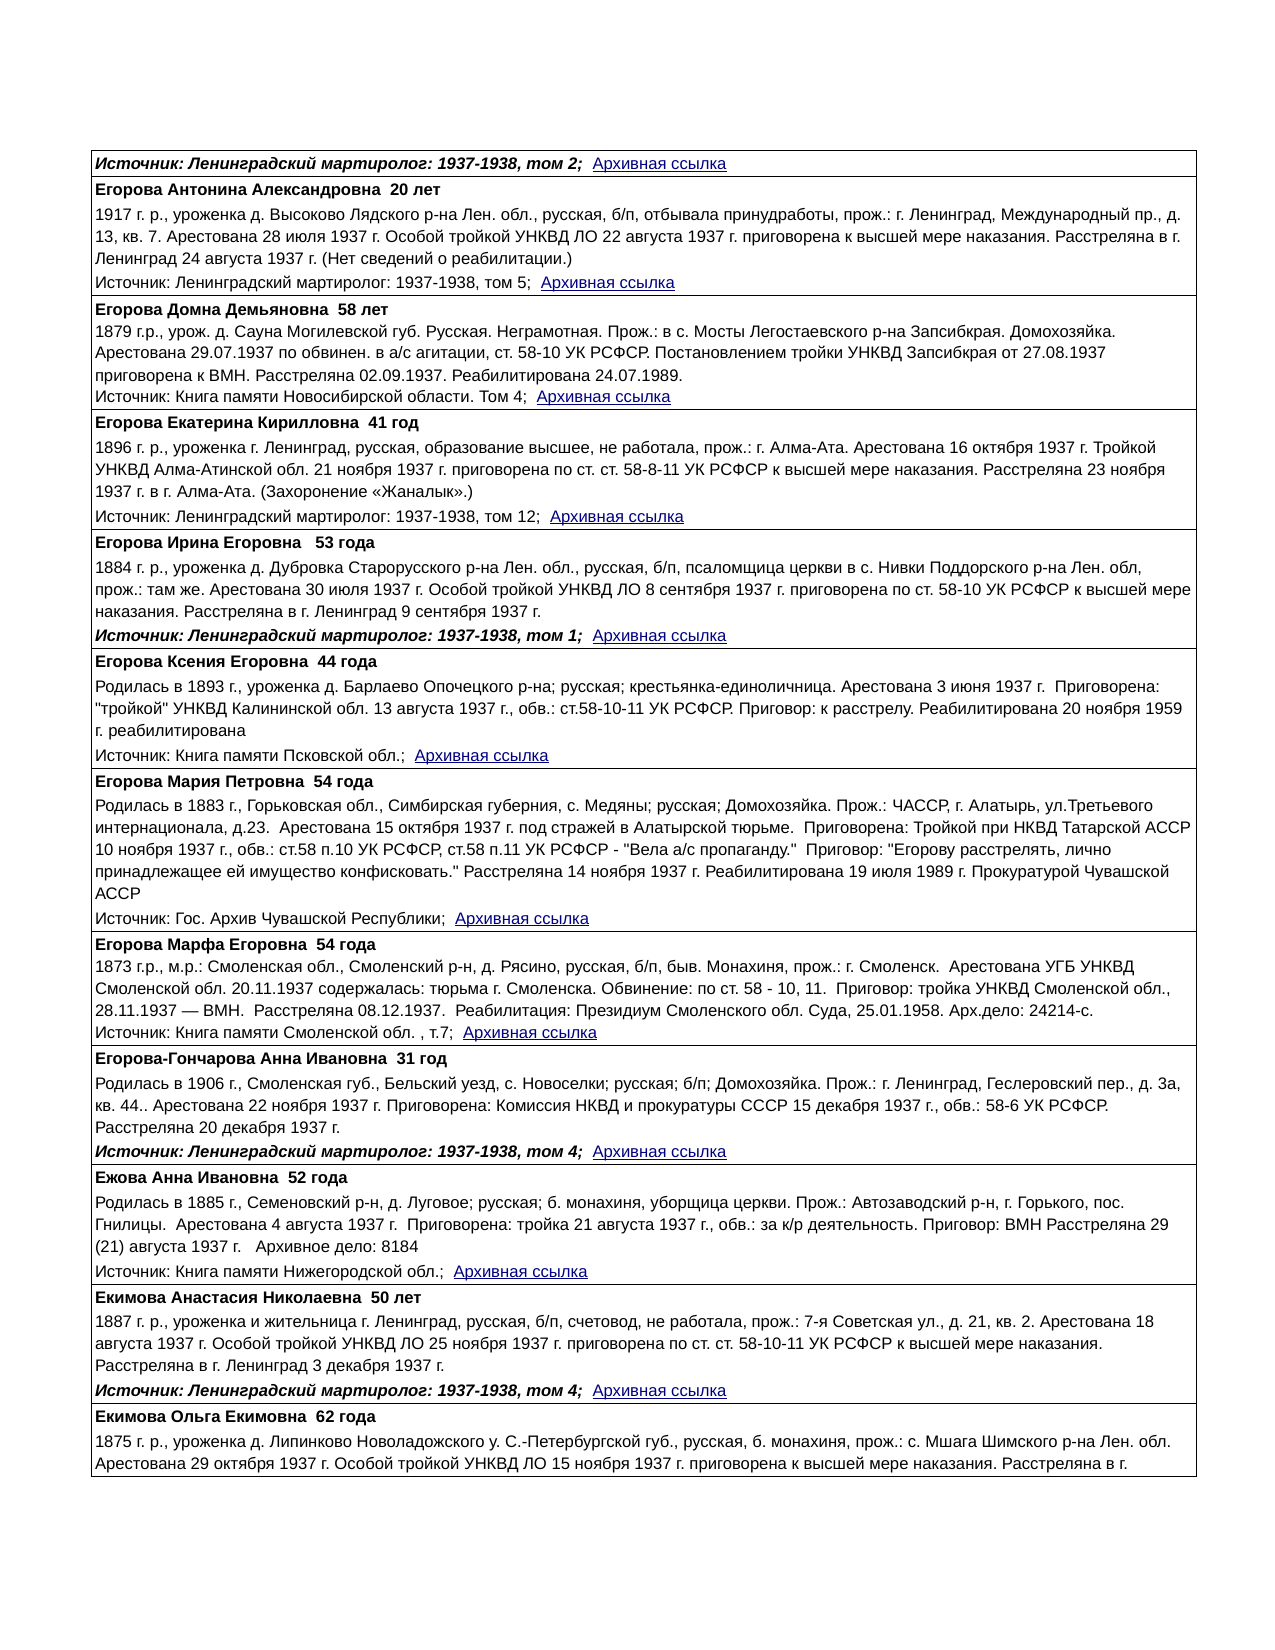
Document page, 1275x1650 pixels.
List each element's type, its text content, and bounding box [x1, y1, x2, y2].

table_cell Егорова Екатерина Кирилловна 41 год 1896 г. р., уроженка г. Ленинград, русская, образование высшее, не работала, прож.: г. Алма-Ата. Арестована 16 октября 1937 г. Тройкой УНКВД Алма-Атинской обл. 21 ноября 1937 г. приговорена по ст. ст. 58-8-11 УК РСФСР к высшей мере наказания. Расстреляна 23 ноября 1937 г. в г. Алма-Ата. (Захоронение «Жаналык».) Источник: Ленинградский мартиролог: 1937-1938, том 12; Архивная ссылка [92, 410, 1196, 529]
table_cell Егорова Ирина Егоровна 53 года 1884 г. р., уроженка д. Дубровка Старорусского р-на Лен. обл., русская, б/п, псаломщица церкви в с. Нивки Поддорского р-на Лен. обл, прож.: там же. Арестована 30 июля 1937 г. Особой тройкой УНКВД ЛО 8 сентября 1937 г. приговорена по ст. 58-10 УК РСФСР к высшей мере наказания. Расстреляна в г. Ленинград 9 сентября 1937 г. Источник: Ленинградский мартиролог: 1937-1938, том 1; Архивная ссылка [92, 530, 1196, 648]
table_cell Егорова Марфа Егоровна 54 года 1873 г.р., м.р.: Смоленская обл., Смоленский р-н, д. Рясино, русская, б/п, быв. Монахиня, прож.: г. Смоленск. Арестована УГБ УНКВД Смоленской обл. 20.11.1937 содержалась: тюрьма г. Смоленска. Обвинение: по ст. 58 - 10, 11. Приговор: тройка УНКВД Смоленской обл., 28.11.1937 — ВМН. Расстреляна 08.12.1937. Реабилитация: Президиум Смоленского обл. Суда, 25.01.1958. Арх.дело: 24214-с. Источник: Книга памяти Смоленской обл. , т.7; Архивная ссылка [92, 932, 1196, 1045]
table_cell Егорова Домна Демьяновна 58 лет 1879 г.р., урож. д. Сауна Могилевской губ. Русская. Неграмотная. Прож.: в с. Мосты Легостаевского р-на Запсибкрая. Домохозяйка. Арестована 29.07.1937 по обвинен. в а/с агитации, ст. 58-10 УК РСФСР. Постановлением тройки УНКВД Запсибкрая от 27.08.1937 приговорена к ВМН. Расстреляна 02.09.1937. Реабилитирована 24.07.1989. Источник: Книга памяти Новосибирской области. Том 4; Архивная ссылка [92, 296, 1196, 409]
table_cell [92, 151, 1196, 176]
table_cell Егорова Мария Петровна 54 года Родилась в 1883 г., Горьковская обл., Симбирская губерния, с. Медяны; русская; Домохозяйка. Прож.: ЧАССР, г. Алатырь, ул.Третьевого интернационала, д.23. Арестована 15 октября 1937 г. под стражей в Алатырской тюрьме. Приговорена: Тройкой при НКВД Татарской АССР 10 ноября 1937 г., обв.: ст.58 п.10 УК РСФСР, ст.58 п.11 УК РСФСР - "Вела а/с пропаганду." Приговор: "Егорову расстрелять, лично принадлежащее ей имущество конфисковать." Расстреляна 14 ноября 1937 г. Реабилитирована 19 июля 1989 г. Прокуратурой Чувашской АССР Источник: Гос. Архив Чувашской Республики; Архивная ссылка [92, 769, 1196, 931]
table_cell Егорова Антонина Александровна 20 лет 1917 г. р., уроженка д. Высоково Лядского р-на Лен. обл., русская, б/п, отбывала принудработы, прож.: г. Ленинград, Международный пр., д. 13, кв. 7. Арестована 28 июля 1937 г. Особой тройкой УНКВД ЛО 22 августа 1937 г. приговорена к высшей мере наказания. Расстреляна в г. Ленинград 24 августа 1937 г. (Нет сведений о реабилитации.) Источник: Ленинградский мартиролог: 1937-1938, том 5; Архивная ссылка [92, 177, 1196, 295]
table_cell Ежова Анна Ивановна 52 года Родилась в 1885 г., Семеновский р-н, д. Луговое; русская; б. монахиня, уборщица церкви. Прож.: Автозаводский р-н, г. Горького, пос. Гнилицы. Арестована 4 августа 1937 г. Приговорена: тройка 21 августа 1937 г., обв.: за к/р деятельность. Приговор: ВМН Расстреляна 29 (21) августа 1937 г. Архивное дело: 8184 Источник: Книга памяти Нижегородской обл.; Архивная ссылка [92, 1165, 1196, 1283]
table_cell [92, 1404, 1196, 1476]
table_cell Екимова Анастасия Николаевна 50 лет 1887 г. р., уроженка и жительница г. Ленинград, русская, б/п, счетовод, не работала, прож.: 7-я Советская ул., д. 21, кв. 2. Арестована 18 августа 1937 г. Особой тройкой УНКВД ЛО 25 ноября 1937 г. приговорена по ст. ст. 58-10-11 УК РСФСР к высшей мере наказания. Расстреляна в г. Ленинград 3 декабря 1937 г. Источник: Ленинградский мартиролог: 1937-1938, том 4; Архивная ссылка [92, 1285, 1196, 1403]
table_cell Егорова-Гончарова Анна Ивановна 31 год Родилась в 1906 г., Смоленская губ., Бельский уезд, с. Новоселки; русская; б/п; Домохозяйка. Прож.: г. Ленинград, Геслеровский пер., д. 3а, кв. 44.. Арестована 22 ноября 1937 г. Приговорена: Комиссия НКВД и прокуратуры СССР 15 декабря 1937 г., обв.: 58-6 УК РСФСР. Расстреляна 20 декабря 1937 г. Источник: Ленинградский мартиролог: 1937-1938, том 4; Архивная ссылка [92, 1046, 1196, 1164]
table_cell Егорова Ксения Егоровна 44 года Родилась в 1893 г., уроженка д. Барлаево Опочецкого р-на; русская; крестьянка-единоличница. Арестована 3 июня 1937 г. Приговорена: "тройкой" УНКВД Калининской обл. 13 августа 1937 г., обв.: ст.58-10-11 УК РСФСР. Приговор: к расстрелу. Реабилитирована 20 ноября 1959 г. реабилитирована Источник: Книга памяти Псковской обл.; Архивная ссылка [92, 649, 1196, 767]
